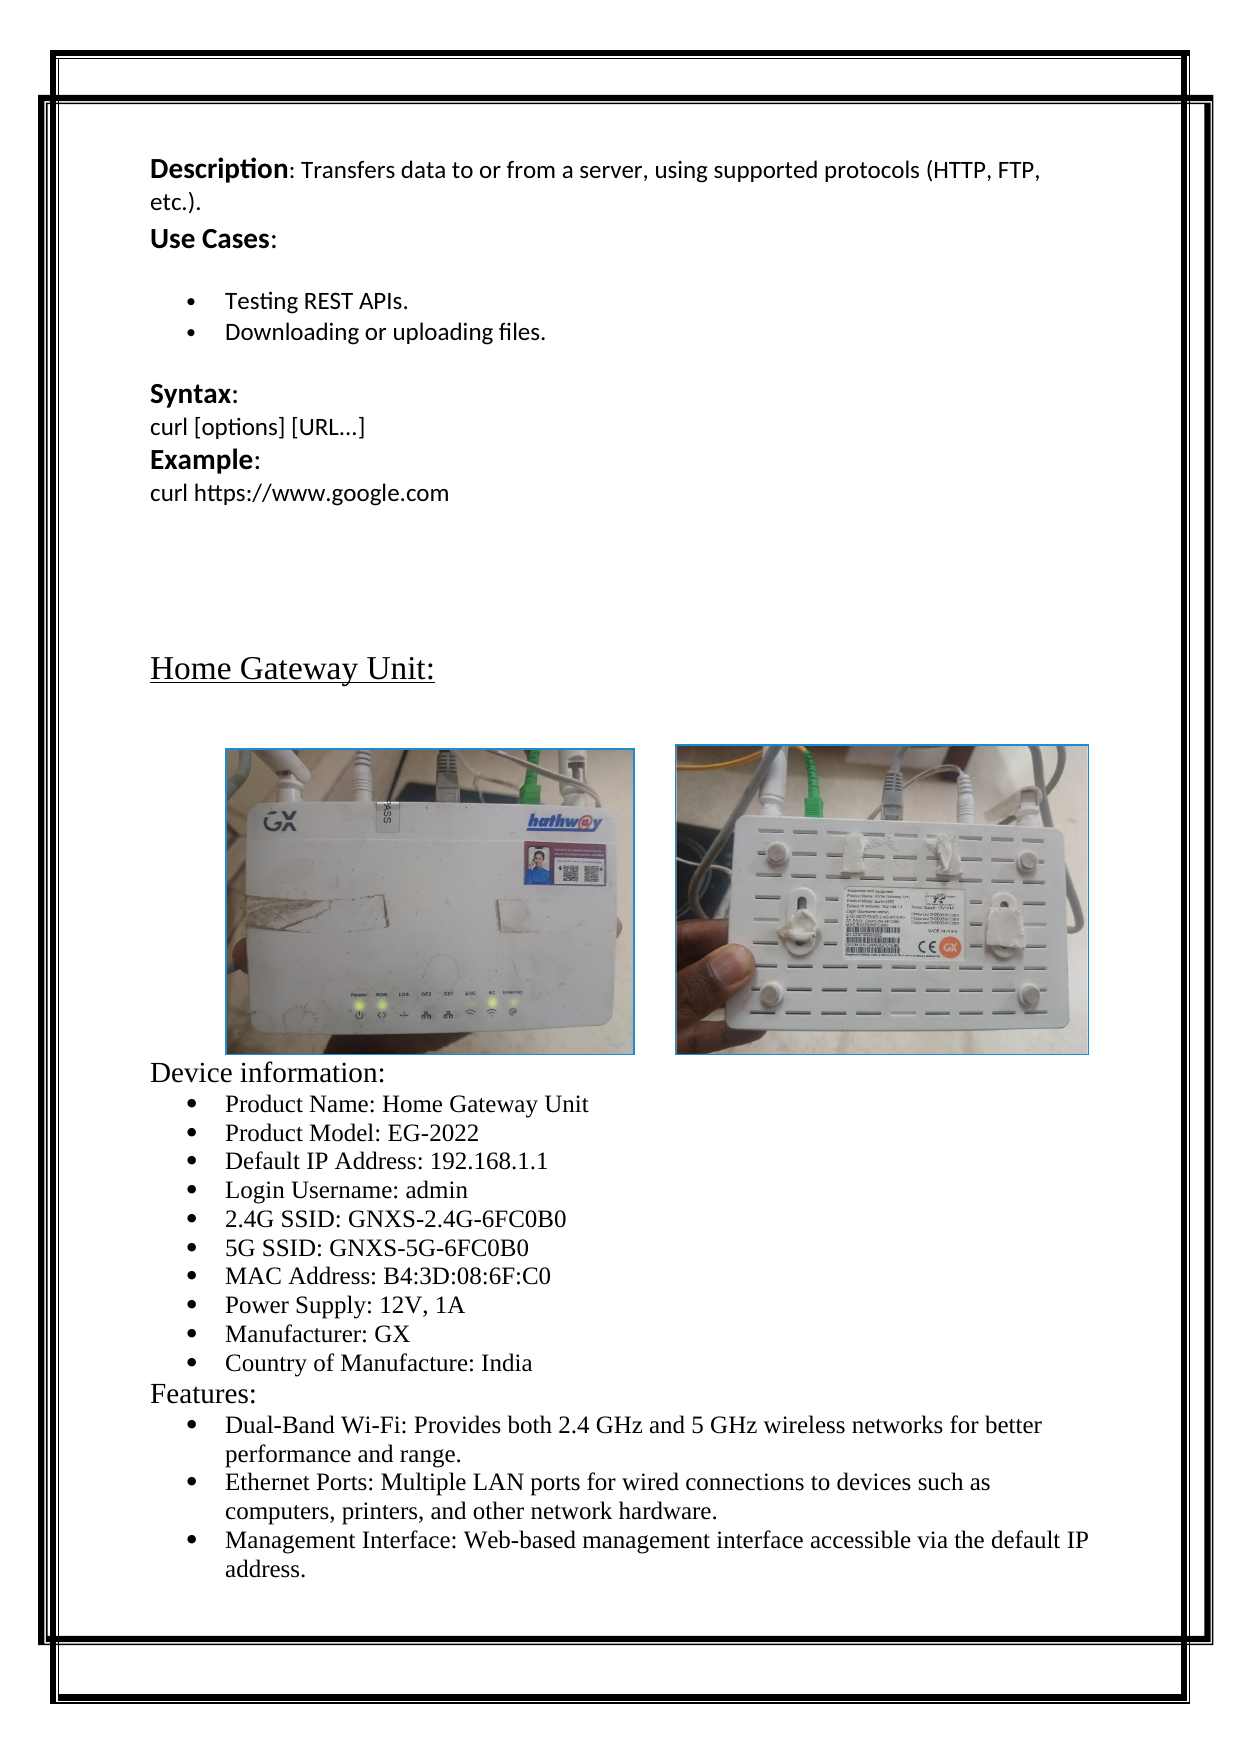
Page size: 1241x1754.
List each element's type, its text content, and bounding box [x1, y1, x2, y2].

picture [227, 750, 633, 1054]
text Device information: [150, 1055, 1090, 1089]
subtitle Description: Transfers data to or from a server, using supported protocols (HTTP, FTP, etc.). [150, 150, 1090, 216]
list Country of Manufacture: India [187, 1348, 1090, 1376]
list Testing REST APIs. [187, 285, 1090, 316]
list MAC Address: B4:3D:08:6F:C0 [187, 1261, 1090, 1290]
text Features: [150, 1376, 1090, 1410]
list Power Supply: 12V, 1A [187, 1290, 1090, 1319]
picture [676, 746, 1088, 1054]
list Management Interface: Web-based management interface accessible via the default IP address. [187, 1525, 1090, 1582]
text curl https://www.google.com [150, 477, 1090, 508]
list Manufacturer: GX [187, 1319, 1090, 1348]
list Login Username: admin [187, 1175, 1090, 1204]
list 2.4G SSID: GNXS-2.4G-6FC0B0 [187, 1204, 1090, 1233]
list Downloading or uploading files. [187, 316, 1090, 346]
subtitle Use Cases: [150, 220, 1090, 256]
text Syntax: [150, 375, 1090, 411]
list Dual-Band Wi-Fi: Provides both 2.4 GHz and 5 GHz wireless networks for better performance and range. [187, 1410, 1090, 1467]
list Product Model: EG-2022 [187, 1118, 1090, 1146]
list 5G SSID: GNXS-5G-6FC0B0 [187, 1233, 1090, 1261]
list Product Name: Home Gateway Unit [187, 1089, 1090, 1118]
list Default IP Address: 192.168.1.1 [187, 1146, 1090, 1175]
text Home Gateway Unit: [150, 648, 1090, 687]
text curl [options] [URL...] [150, 411, 1090, 441]
list Ethernet Ports: Multiple LAN ports for wired connections to devices such as computers, printers, and other network hardware. [187, 1467, 1090, 1525]
text Example: [150, 441, 1090, 477]
